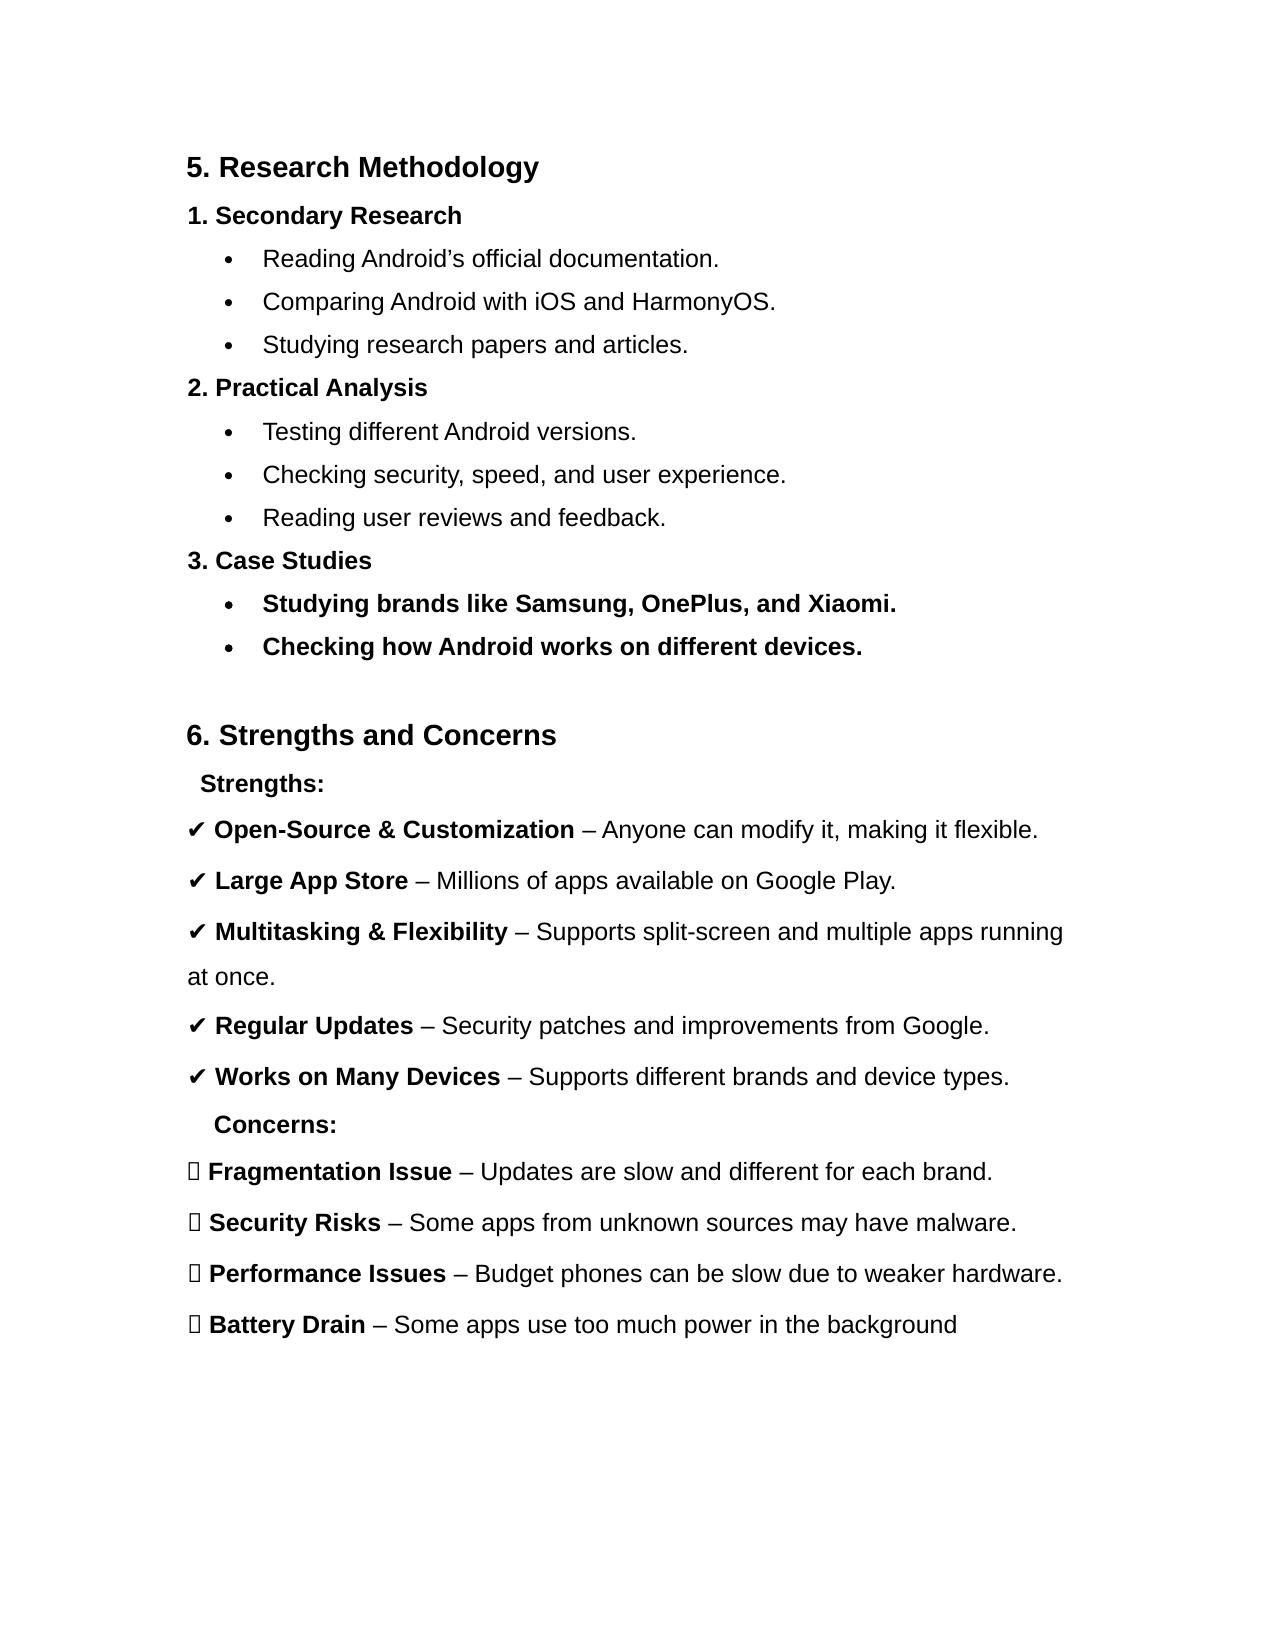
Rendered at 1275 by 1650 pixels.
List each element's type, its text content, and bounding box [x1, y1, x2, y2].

list Comparing Android with iOS and HarmonyOS. [225, 287, 1078, 316]
subtitle Strengths and Concerns [186, 718, 1078, 752]
subtitle Research Methodology [186, 151, 1078, 184]
list Checking how Android works on different devices. [225, 632, 1078, 661]
text 3. Case Studies [187, 546, 1078, 574]
list Studying brands like Samsung, OnePlus, and Xiaomi. [225, 589, 1078, 618]
text ✔ Open-Source & Customization – Anyone can modify it, making it flexible. ✔ Large App Store – Millions of apps available on Google Play. ✔ Multitasking & Flexibility – Supports split-screen and multiple apps running at once. ✔ Regular Updates – Security patches and improvements from Google. ✔ Works on Many Devices – Supports different brands and device types. [186, 812, 1078, 1093]
text Strengths: [186, 769, 1078, 797]
text ❌ Fragmentation Issue – Updates are slow and different for each brand. ❌ Security Risks – Some apps from unknown sources may have malware. ❌ Performance Issues – Budget phones can be slow due to weaker hardware. ❌ Battery Drain – Some apps use too much power in the background [186, 1153, 1078, 1340]
list Reading Android’s official documentation. [225, 244, 1078, 273]
text Concerns: [186, 1110, 1078, 1139]
list Checking security, speed, and user experience. [225, 459, 1078, 488]
list Studying research papers and articles. [225, 330, 1078, 359]
text 1. Secondary Research [187, 201, 1078, 229]
list Testing different Android versions. [225, 416, 1078, 445]
text 2. Practical Analysis [187, 373, 1078, 402]
list Reading user reviews and feedback. [225, 503, 1078, 531]
